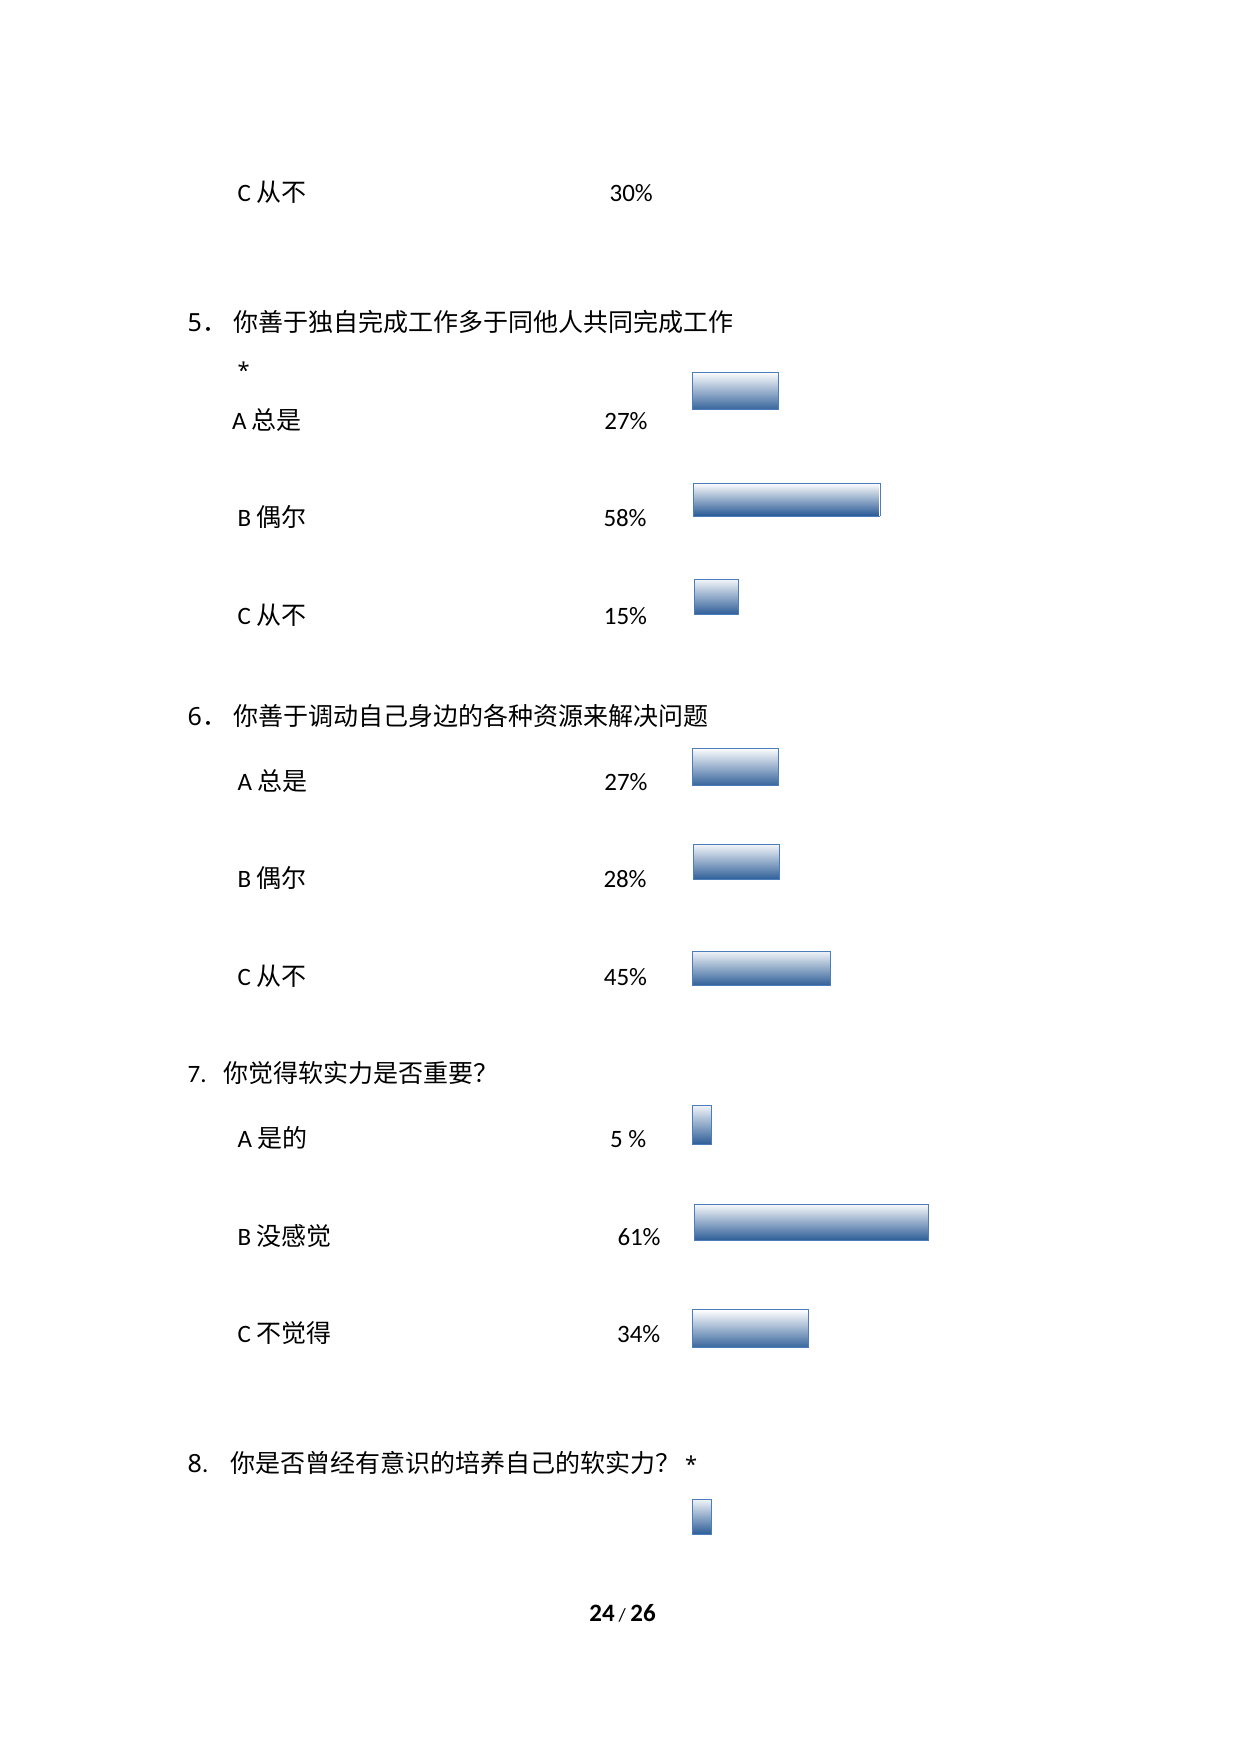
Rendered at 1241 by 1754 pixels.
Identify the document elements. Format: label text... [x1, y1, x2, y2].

text C 从不 45% [187, 942, 1053, 1007]
text C 从不 30% [187, 158, 1053, 223]
text * [187, 353, 1053, 386]
text 7. 你觉得软实力是否重要？ [187, 1039, 1053, 1104]
text B没感觉 61% [187, 1202, 1053, 1267]
text 5． 你善于独自完成工作多于同他人共同完成工作 [187, 288, 1053, 353]
text B偶尔 28% [187, 844, 1053, 909]
text A总是 27% [187, 386, 989, 451]
text C 从不 15% [187, 581, 1053, 646]
text 6． 你善于调动自己身边的各种资源来解决问题 [187, 682, 1053, 747]
text A是的 5 % [187, 1104, 1053, 1169]
text A总是 27% [187, 747, 1053, 812]
text 8. 你是否曾经有意识的培养自己的软实力？ * [187, 1429, 1053, 1494]
text C不觉得 34% [187, 1299, 1053, 1364]
text B偶尔 58% [187, 483, 1053, 548]
